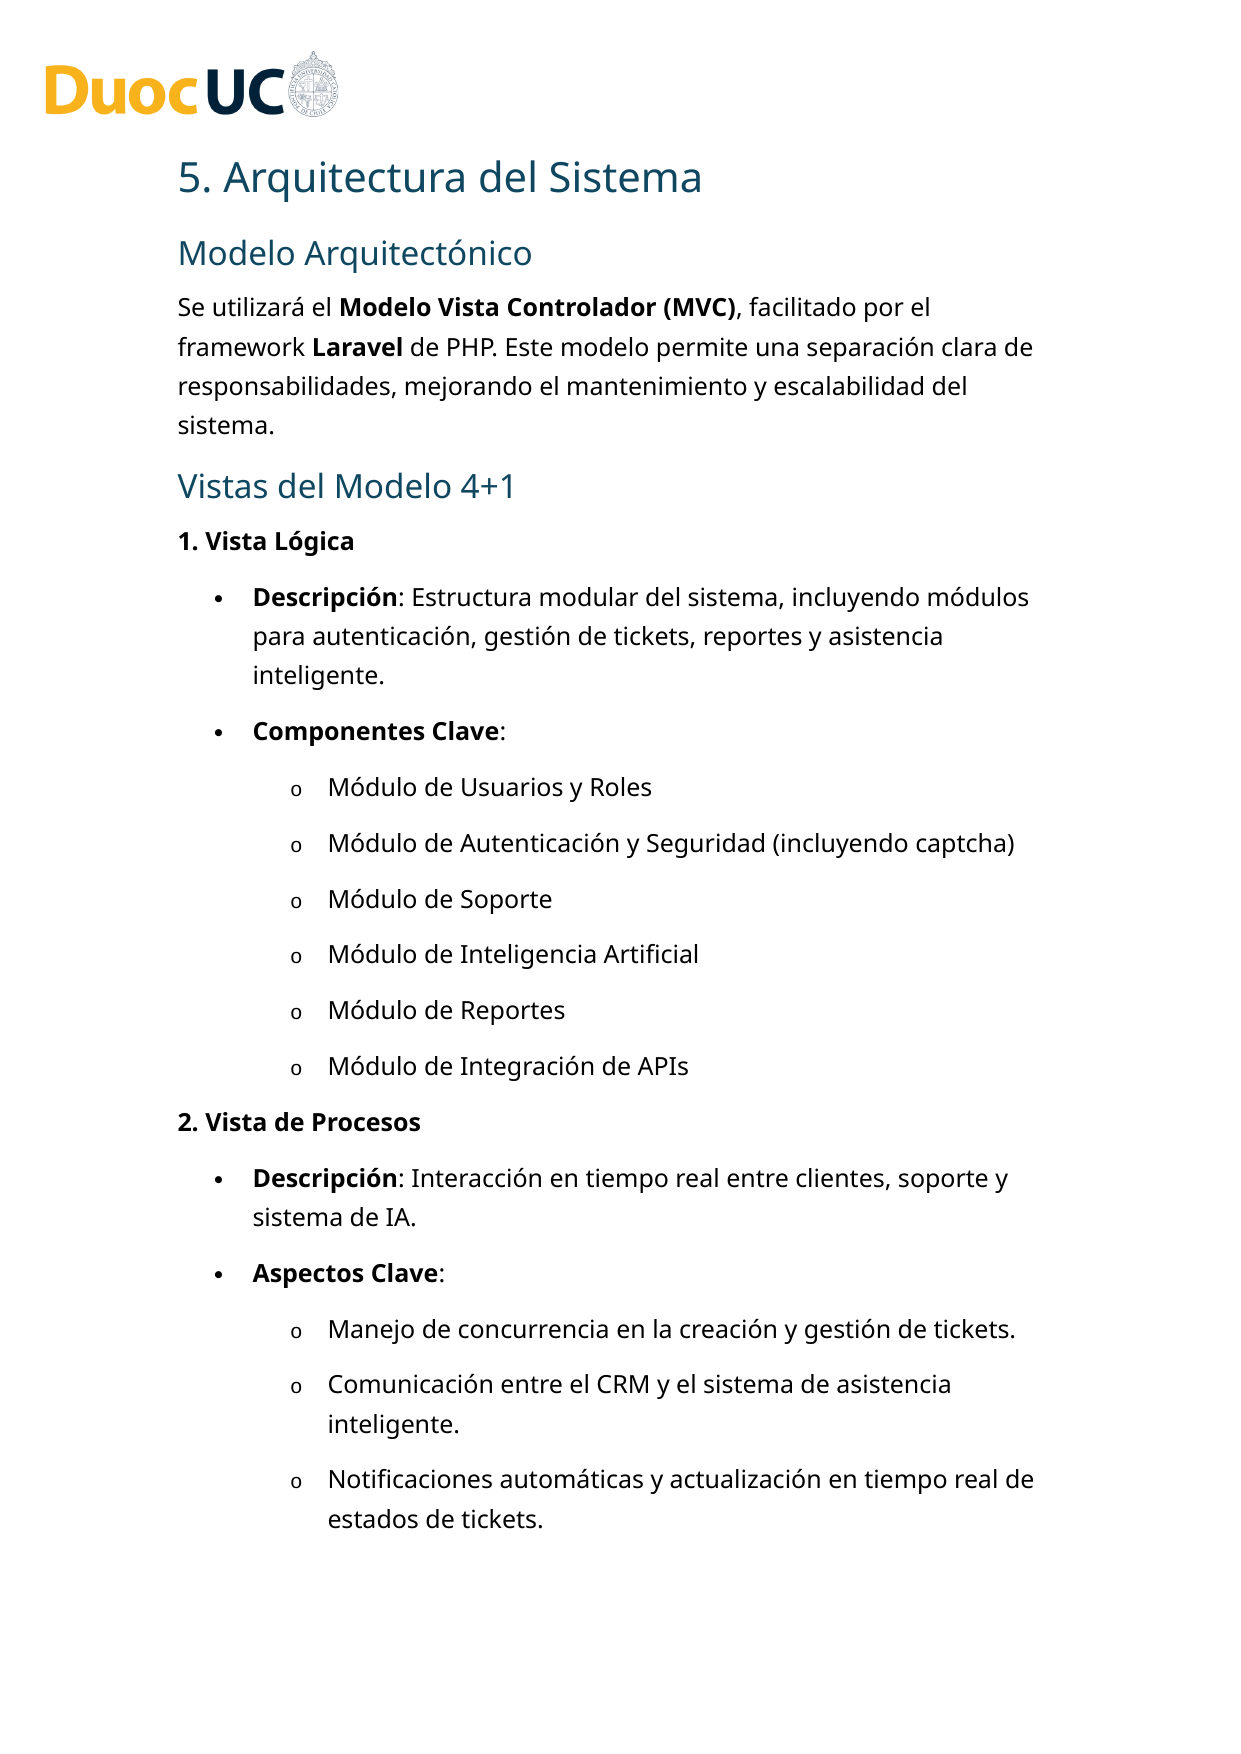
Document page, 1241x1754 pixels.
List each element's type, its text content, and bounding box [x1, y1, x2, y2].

text Se utilizará el Modelo Vista Controlador (MVC), facilitado por el framework Laravel de PHP. Este modelo permite una separación clara de responsabilidades, mejorando el mantenimiento y escalabilidad del sistema. [177, 290, 1063, 442]
subtitle Vistas del Modelo 4+1 [177, 463, 1063, 509]
list Módulo de Inteligencia Artificial [290, 937, 1063, 971]
list Descripción: Estructura modular del sistema, incluyendo módulos para autenticación, gestión de tickets, reportes y asistencia inteligente. [215, 580, 1063, 692]
list Módulo de Reportes [290, 993, 1063, 1027]
picture [31, 0, 352, 250]
subtitle Modelo Arquitectónico [177, 229, 1063, 275]
list Módulo de Autenticación y Seguridad (incluyendo captcha) [290, 826, 1063, 859]
text 1. Vista Lógica [177, 524, 1063, 558]
list Comunicación entre el CRM y el sistema de asistencia inteligente. [290, 1367, 1063, 1440]
list Notificaciones automáticas y actualización en tiempo real de estados de tickets. [290, 1462, 1063, 1535]
list Módulo de Usuarios y Roles [290, 770, 1063, 804]
text 2. Vista de Procesos [177, 1105, 1063, 1139]
subtitle 5. Arquitectura del Sistema [177, 148, 1063, 204]
list Descripción: Interacción en tiempo real entre clientes, soporte y sistema de IA. [215, 1161, 1063, 1234]
list Módulo de Soporte [290, 881, 1063, 915]
list Componentes Clave: [215, 714, 1063, 748]
list Manejo de concurrencia en la creación y gestión de tickets. [290, 1311, 1063, 1345]
list Módulo de Integración de APIs [290, 1049, 1063, 1083]
list Aspectos Clave: [215, 1256, 1063, 1289]
